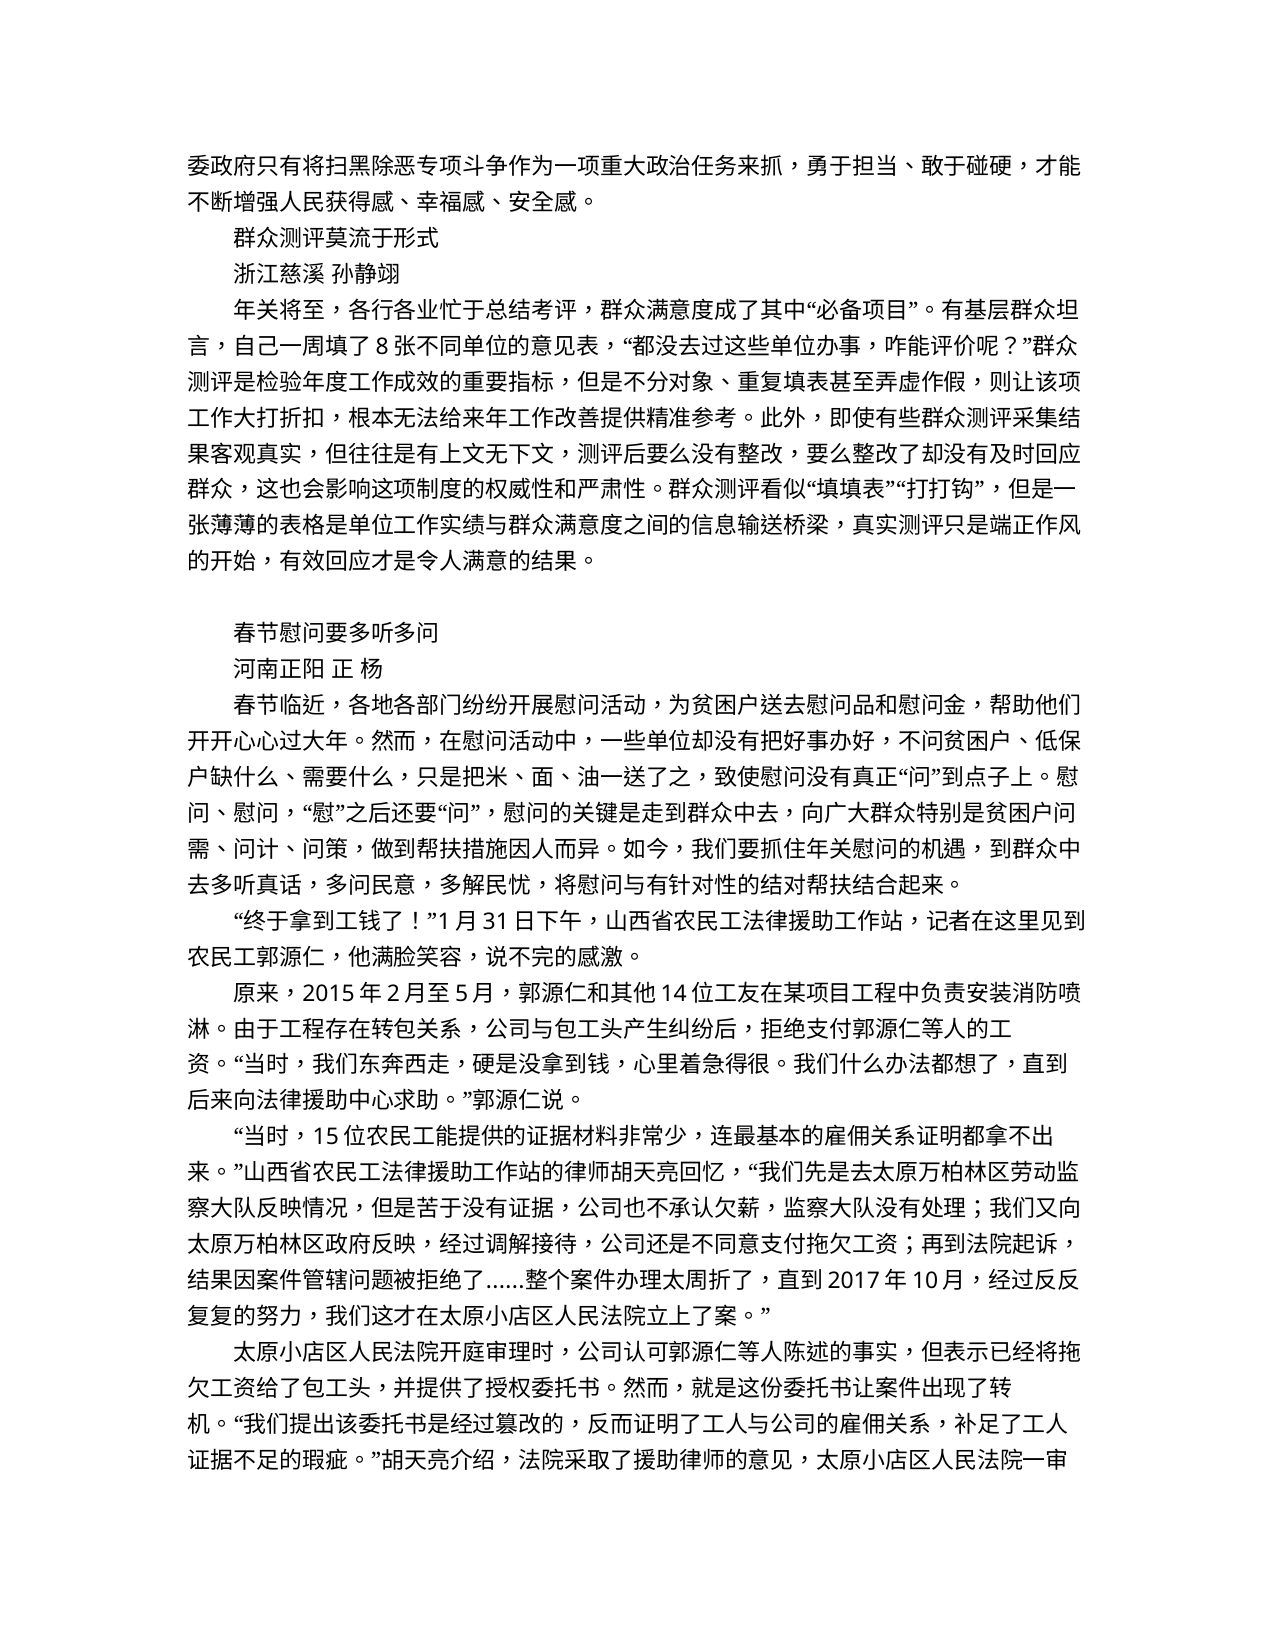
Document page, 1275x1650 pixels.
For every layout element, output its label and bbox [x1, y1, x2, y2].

text [187, 150, 1087, 1475]
